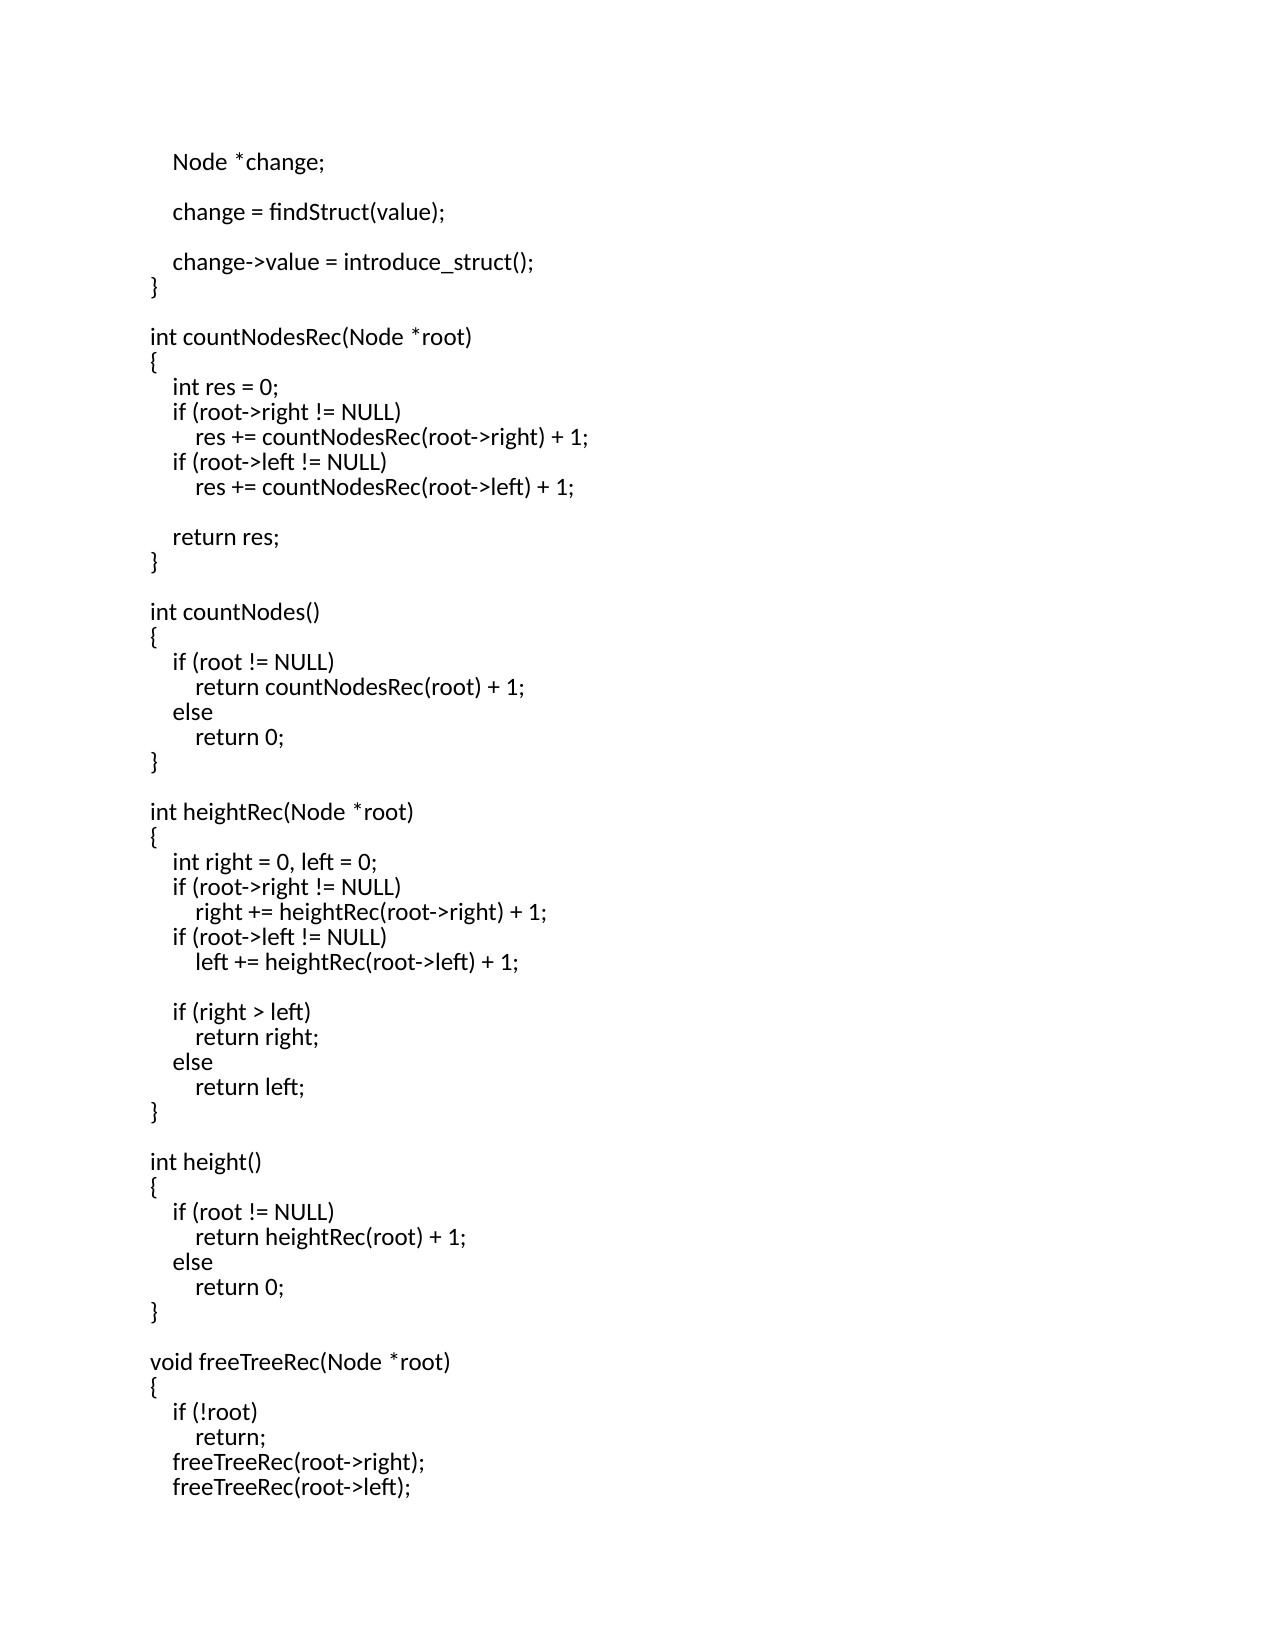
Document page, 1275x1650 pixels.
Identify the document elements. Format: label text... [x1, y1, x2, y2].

text if (right > left) [150, 1000, 1125, 1025]
text if (root->left != NULL) [150, 450, 1125, 475]
text res += countNodesRec(root->right) + 1; [150, 425, 1125, 450]
text if (root->right != NULL) [150, 400, 1125, 425]
text if (!root) [150, 1400, 1125, 1425]
text if (root != NULL) [150, 650, 1125, 675]
text else [150, 700, 1125, 725]
text return countNodesRec(root) + 1; [150, 675, 1125, 700]
text change->value = introduce_struct(); [150, 250, 1125, 275]
text else [150, 1050, 1125, 1075]
text return res; [150, 525, 1125, 550]
text else [150, 1250, 1125, 1275]
text { [150, 1375, 1125, 1400]
text int countNodes() [150, 600, 1125, 625]
text { [150, 825, 1125, 850]
text return left; [150, 1075, 1125, 1100]
text } [150, 1300, 1125, 1325]
text { [150, 625, 1125, 650]
text return 0; [150, 725, 1125, 750]
text int right = 0, left = 0; [150, 850, 1125, 875]
text int heightRec(Node *root) [150, 800, 1125, 825]
text int res = 0; [150, 375, 1125, 400]
text freeTreeRec(root->left); [150, 1475, 1125, 1500]
text } [150, 1100, 1125, 1125]
text return 0; [150, 1275, 1125, 1300]
text res += countNodesRec(root->left) + 1; [150, 475, 1125, 500]
text left += heightRec(root->left) + 1; [150, 950, 1125, 975]
text return; [150, 1425, 1125, 1450]
text if (root->left != NULL) [150, 925, 1125, 950]
text } [150, 275, 1125, 300]
text void freeTreeRec(Node *root) [150, 1350, 1125, 1375]
text right += heightRec(root->right) + 1; [150, 900, 1125, 925]
text if (root->right != NULL) [150, 875, 1125, 900]
text return right; [150, 1025, 1125, 1050]
text int height() [150, 1150, 1125, 1175]
text } [150, 750, 1125, 775]
text Node *change; [150, 150, 1125, 175]
text } [150, 550, 1125, 575]
text int countNodesRec(Node *root) [150, 325, 1125, 350]
text { [150, 350, 1125, 375]
text return heightRec(root) + 1; [150, 1225, 1125, 1250]
text freeTreeRec(root->right); [150, 1450, 1125, 1475]
text { [150, 1175, 1125, 1200]
text change = findStruct(value); [150, 200, 1125, 225]
text if (root != NULL) [150, 1200, 1125, 1225]
